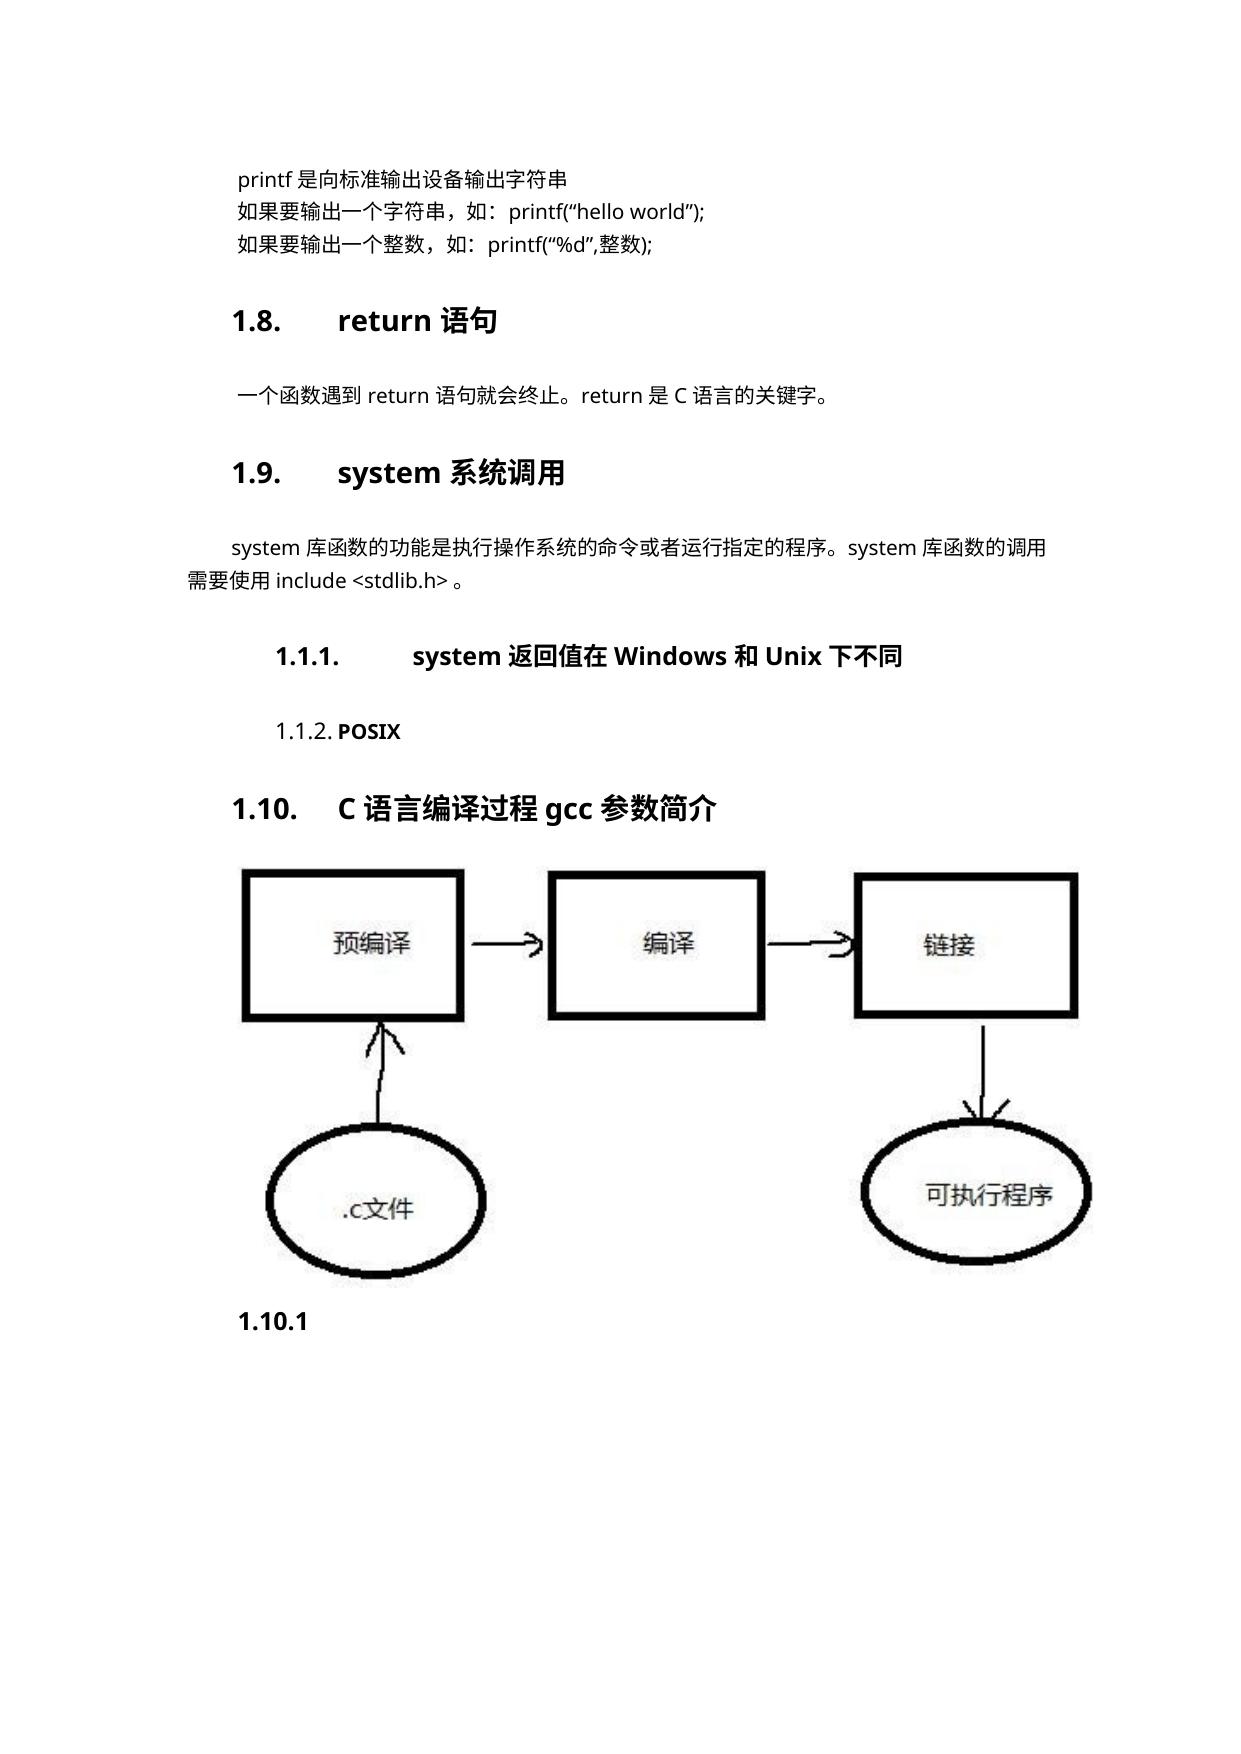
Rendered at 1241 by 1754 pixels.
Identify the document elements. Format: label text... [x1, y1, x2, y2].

text 如果要输出一个整数，如：printf(“%d”,整数); [237, 227, 1053, 259]
list POSIX [275, 714, 1053, 747]
text 1.10.1 [237, 1288, 1053, 1354]
text 如果要输出一个字符串，如：printf(“hello world”); [237, 194, 1053, 227]
picture [237, 866, 1094, 1288]
list C 语言编译过程gcc 参数简介 [231, 774, 1053, 839]
text system 库函数的功能是执行操作系统的命令或者运行指定的程序。system 库函数的调用需要使用 include <stdlib.h> 。 [187, 530, 1053, 595]
text 一个函数遇到 return 语句就会终止。return 是 C 语言的关键字。 [237, 379, 1053, 411]
text printf 是向标准输出设备输出字符串 [237, 162, 1053, 194]
list system 返回值在 Windows 和 Unix 下不同 [275, 622, 1053, 687]
list return 语句 [231, 287, 1053, 352]
list system 系统调用 [231, 438, 1053, 503]
